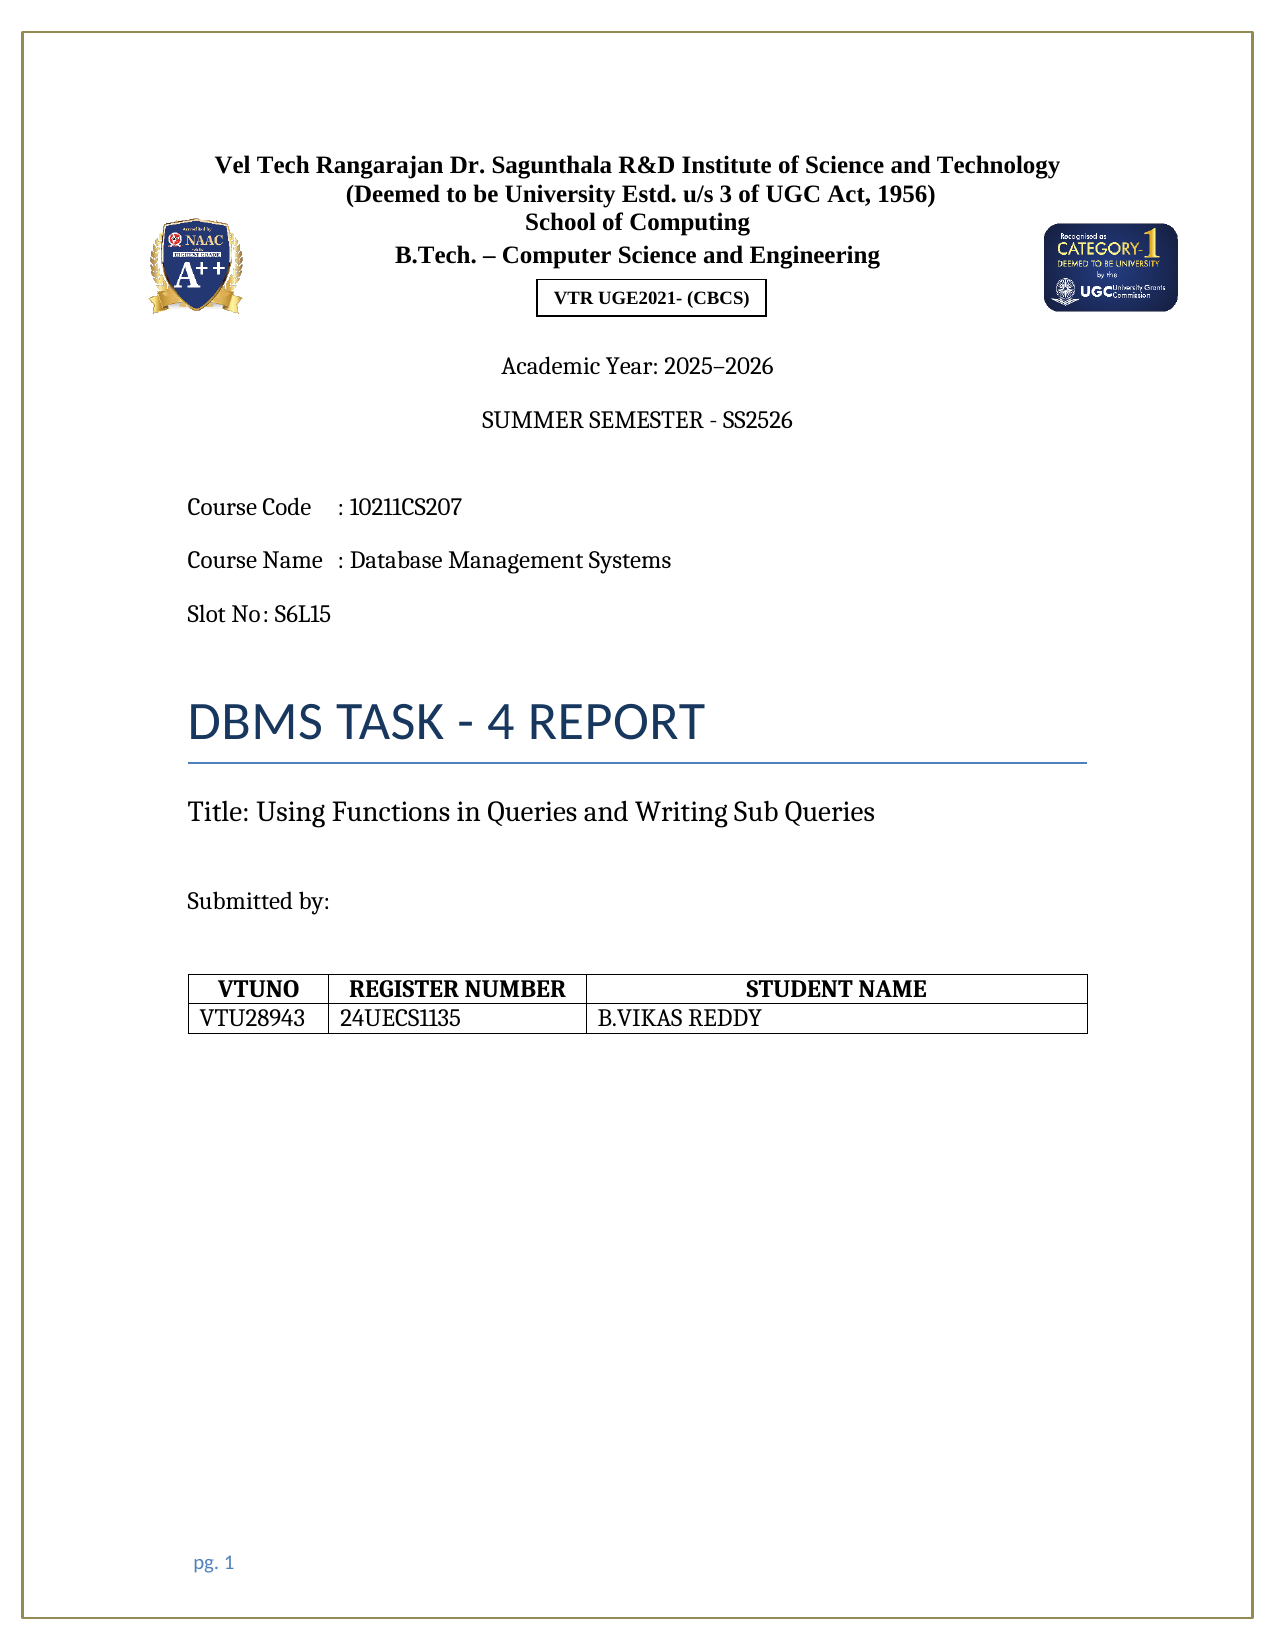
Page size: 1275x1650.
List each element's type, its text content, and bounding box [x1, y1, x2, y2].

picture [1040, 221, 1180, 314]
table_cell VTU28943 [189, 1004, 328, 1033]
table_cell 24UECS1135 [329, 1004, 586, 1033]
text Title: Using Functions in Queries and Writing Sub Queries [187, 795, 1087, 862]
text Submitted by: [187, 887, 1087, 948]
text Vel Tech Rangarajan Dr. Sagunthala R&D Institute of Science and Technology [187, 150, 1087, 179]
text SUMMER SEMESTER - SS2526 [187, 406, 1087, 434]
text School of Computing [187, 207, 1087, 236]
table_header STUDENT NAME [587, 975, 1087, 1003]
table_header REGISTER NUMBER [329, 975, 586, 1003]
title DBMS TASK - 4 REPORT [187, 687, 1087, 764]
text Academic Year: 2025–2026 [187, 352, 1087, 381]
text (Deemed to be University Estd. u/s 3 of UGC Act, 1956) [187, 179, 1087, 207]
picture [139, 215, 252, 316]
text Slot No : S6L15 [187, 600, 1087, 662]
text B.Tech. – Computer Science and Engineering [252, 241, 1040, 269]
table_header VTUNO [189, 975, 328, 1003]
table_cell B.VIKAS REDDY [587, 1004, 1087, 1033]
text Course Name : Database Management Systems [187, 546, 1087, 575]
text Course Code : 10211CS207 [187, 459, 1087, 521]
